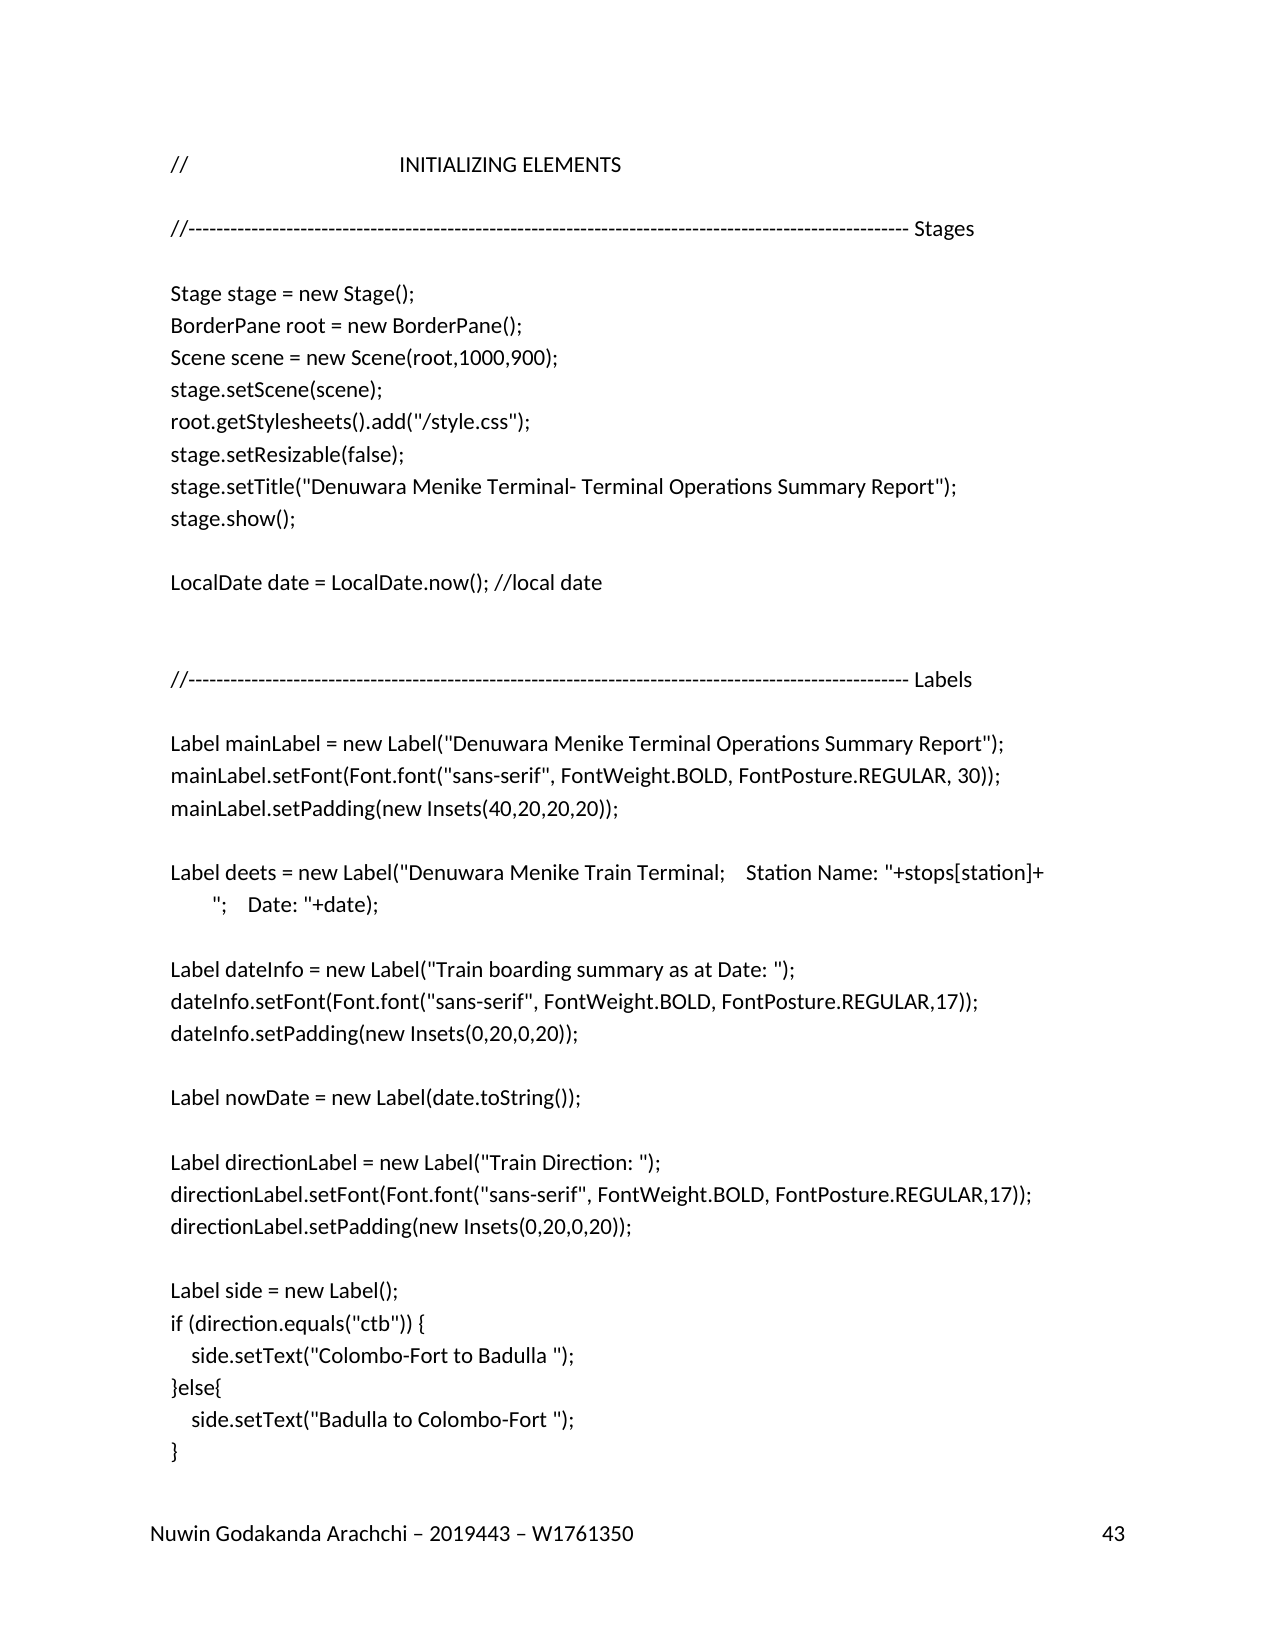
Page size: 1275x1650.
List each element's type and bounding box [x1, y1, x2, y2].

text [150, 150, 1125, 1466]
